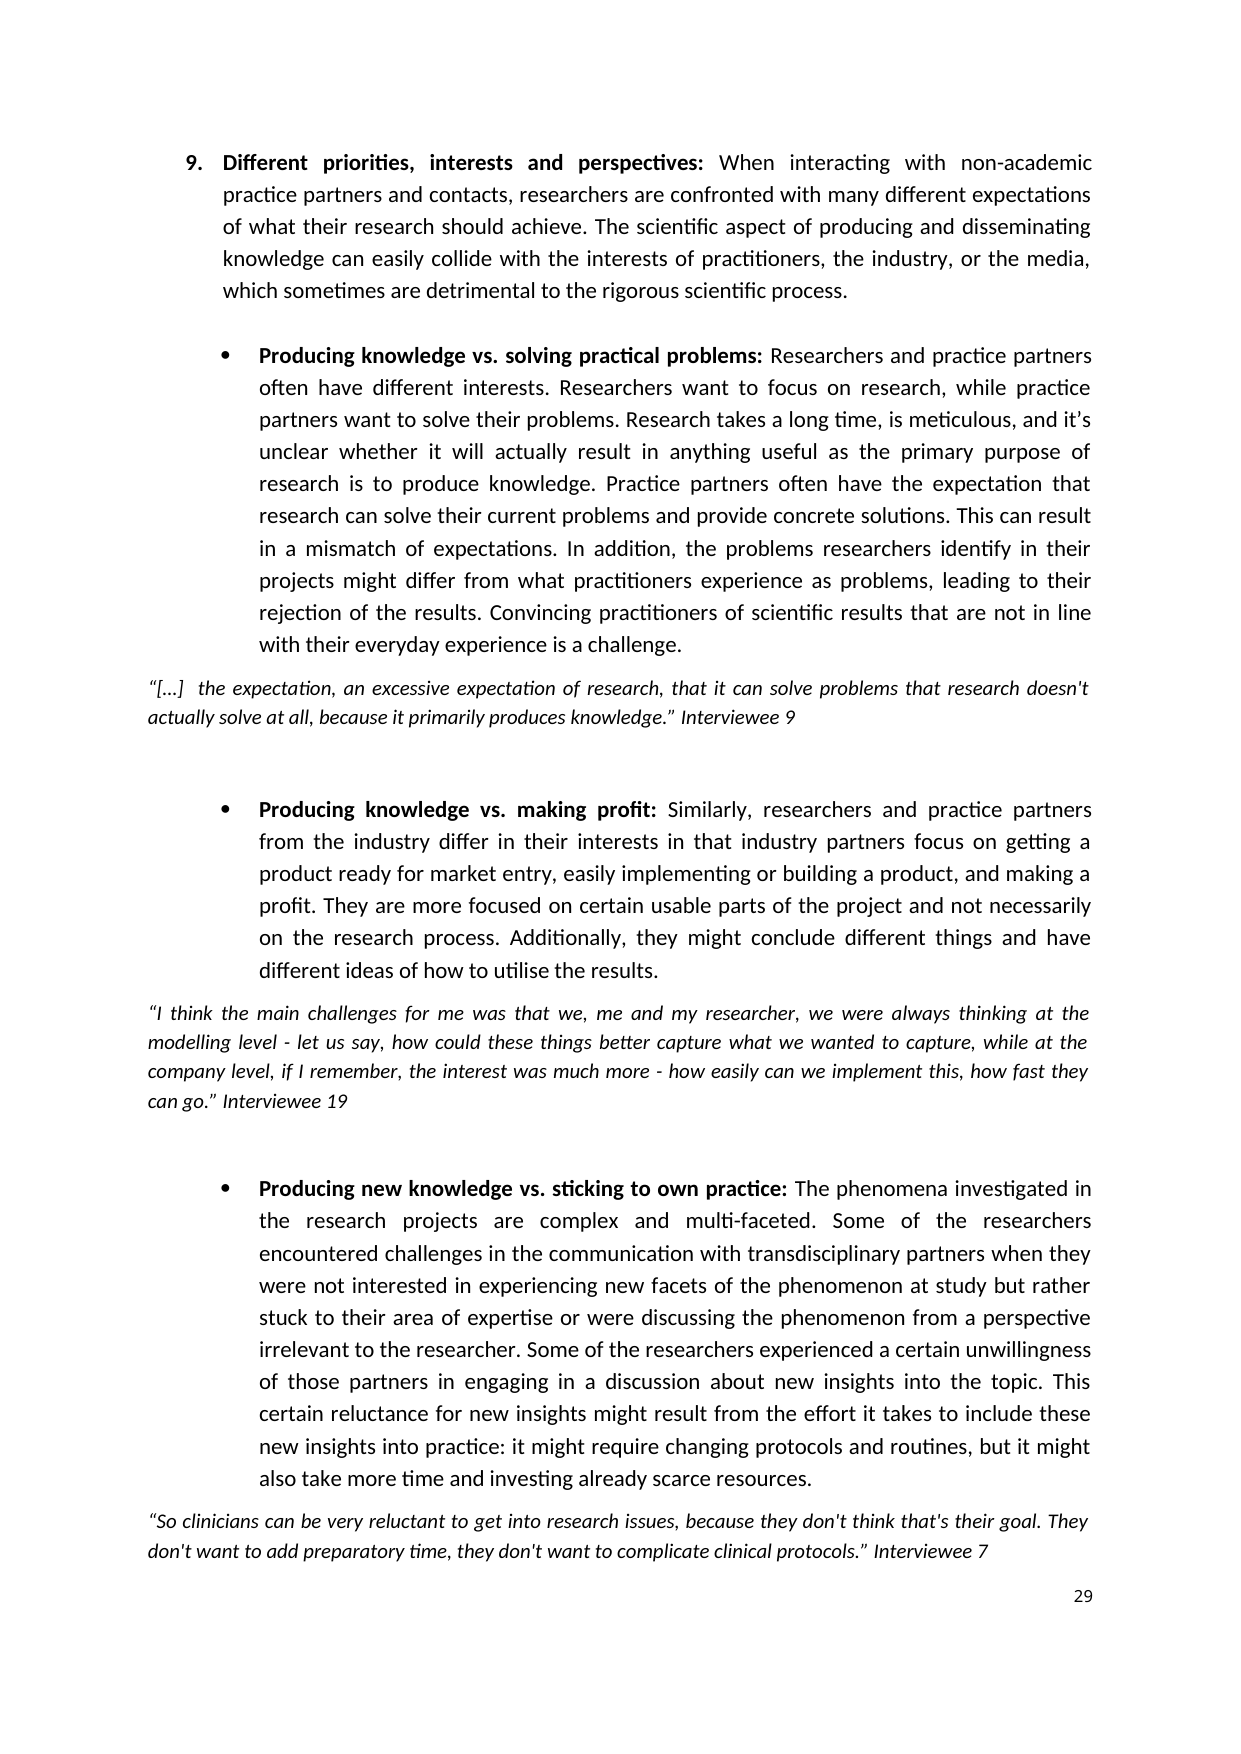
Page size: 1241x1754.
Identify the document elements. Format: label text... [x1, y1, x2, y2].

text “I think the main challenges for me was that we, me and my researcher, we were always thinking at the modelling level - let us say, how could these things better capture what we wanted to capture, while at the company level, if I remember, the interest was much more - how easily can we implement this, how fast they can go.” Interviewee 19 [148, 1000, 1093, 1113]
list Different priorities, interests and perspectives: When interacting with non-academic practice partners and contacts, researchers are confronted with many different expectations of what their research should achieve. The scientific aspect of producing and disseminating knowledge can easily collide with the interests of practitioners, the industry, or the media, which sometimes are detrimental to the rigorous scientific process. [185, 148, 1093, 304]
list Producing knowledge vs. making profit: Similarly, researchers and practice partners from the industry differ in their interests in that industry partners focus on getting a product ready for market entry, easily implementing or building a product, and making a profit. They are more focused on certain usable parts of the project and not necessarily on the research process. Additionally, they might conclude different things and have different ideas of how to utilise the results. [221, 795, 1093, 984]
text “[…] the expectation, an excessive expectation of research, that it can solve problems that research doesn't actually solve at all, because it primarily produces knowledge.” Interviewee 9 [148, 675, 1093, 730]
text “So clinicians can be very reluctant to get into research issues, because they don't think that's their goal. They don't want to add preparatory time, they don't want to complicate clinical protocols.” Interviewee 7 [148, 1509, 1093, 1563]
list Producing knowledge vs. solving practical problems: Researchers and practice partners often have different interests. Researchers want to focus on research, while practice partners want to solve their problems. Research takes a long time, is meticulous, and it’s unclear whether it will actually result in anything useful as the primary purpose of research is to produce knowledge. Practice partners often have the expectation that research can solve their current problems and provide concrete solutions. This can result in a mismatch of expectations. In addition, the problems researchers identify in their projects might differ from what practitioners experience as problems, leading to their rejection of the results. Convincing practitioners of scientific results that are not in line with their everyday experience is a challenge. [221, 341, 1093, 658]
list Producing new knowledge vs. sticking to own practice: The phenomena investigated in the research projects are complex and multi-faceted. Some of the researchers encountered challenges in the communication with transdisciplinary partners when they were not interested in experiencing new facets of the phenomenon at study but rather stuck to their area of expertise or were discussing the phenomenon from a perspective irrelevant to the researcher. Some of the researchers experienced a certain unwillingness of those partners in engaging in a discussion about new insights into the topic. This certain reluctance for new insights might result from the effort it takes to include these new insights into practice: it might require changing protocols and routines, but it might also take more time and investing already scarce resources. [221, 1174, 1093, 1492]
